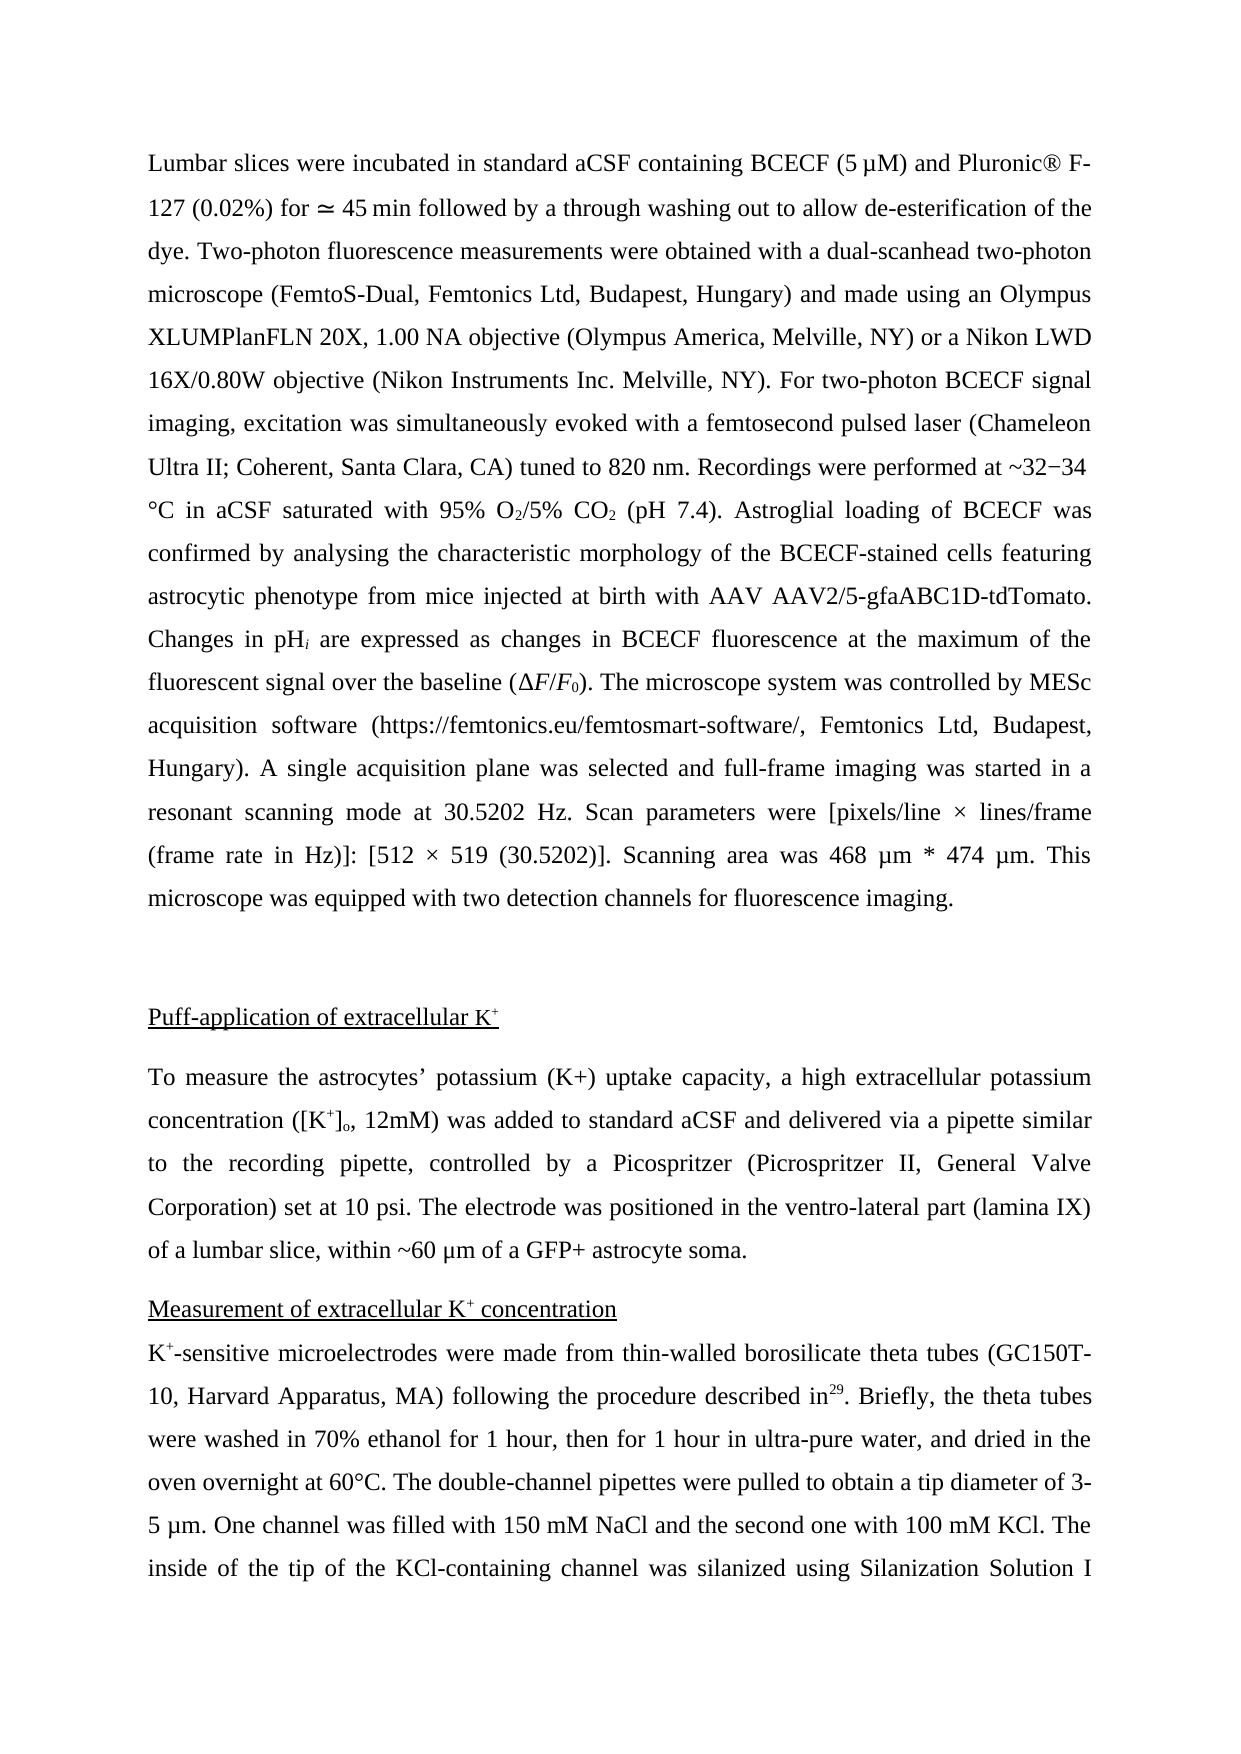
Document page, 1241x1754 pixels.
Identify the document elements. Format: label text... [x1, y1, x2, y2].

text Measurement of extracellular K+ concentration [148, 1294, 1093, 1323]
text Lumbar slices were incubated in standard aCSF containing BCECF (5 µM) and Pluronic® F-127 (0.02%) for ≃ 45 min followed by a through washing out to allow de-esterification of the dye. Two-photon fluorescence measurements were obtained with a dual-scanhead two-photon microscope (FemtoS-Dual, Femtonics Ltd, Budapest, Hungary) and made using an Olympus XLUMPlanFLN 20X, 1.00 NA objective (Olympus America, Melville, NY) or a Nikon LWD 16X/0.80W objective (Nikon Instruments Inc. Melville, NY). For two-photon BCECF signal imaging, excitation was simultaneously evoked with a femtosecond pulsed laser (Chameleon Ultra II; Coherent, Santa Clara, CA) tuned to 820 nm. Recordings were performed at ~32−34 °C in aCSF saturated with 95% O2/5% CO2 (pH 7.4). Astroglial loading of BCECF was confirmed by analysing the characteristic morphology of the BCECF-stained cells featuring astrocytic phenotype from mice injected at birth with AAV AAV2/5-gfaABC1D-tdTomato. Changes in pHi are expressed as changes in BCECF fluorescence at the maximum of the fluorescent signal over the baseline (ΔF/F0). The microscope system was controlled by MESc acquisition software (https://femtonics.eu/femtosmart-software/, Femtonics Ltd, Budapest, Hungary). A single acquisition plane was selected and full-frame imaging was started in a resonant scanning mode at 30.5202 Hz. Scan parameters were [pixels/line × lines/frame (frame rate in Hz)]: [512 × 519 (30.5202)]. Scanning area was 468 µm * 474 µm. This microscope was equipped with two detection channels for fluorescence imaging. [148, 148, 1093, 912]
text Puff-application of extracellular K+ [148, 1002, 1093, 1031]
text To measure the astrocytes’ potassium (K+) uptake capacity, a high extracellular potassium concentration ([K+]o, 12mM) was added to standard aCSF and delivered via a pipette similar to the recording pipette, controlled by a Picospritzer (Picrospritzer II, General Valve Corporation) set at 10 psi. The electrode was positioned in the ventro-lateral part (lamina IX) of a lumbar slice, within ~60 μm of a GFP+ astrocyte soma. [148, 1062, 1093, 1263]
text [148, 1338, 1093, 1582]
